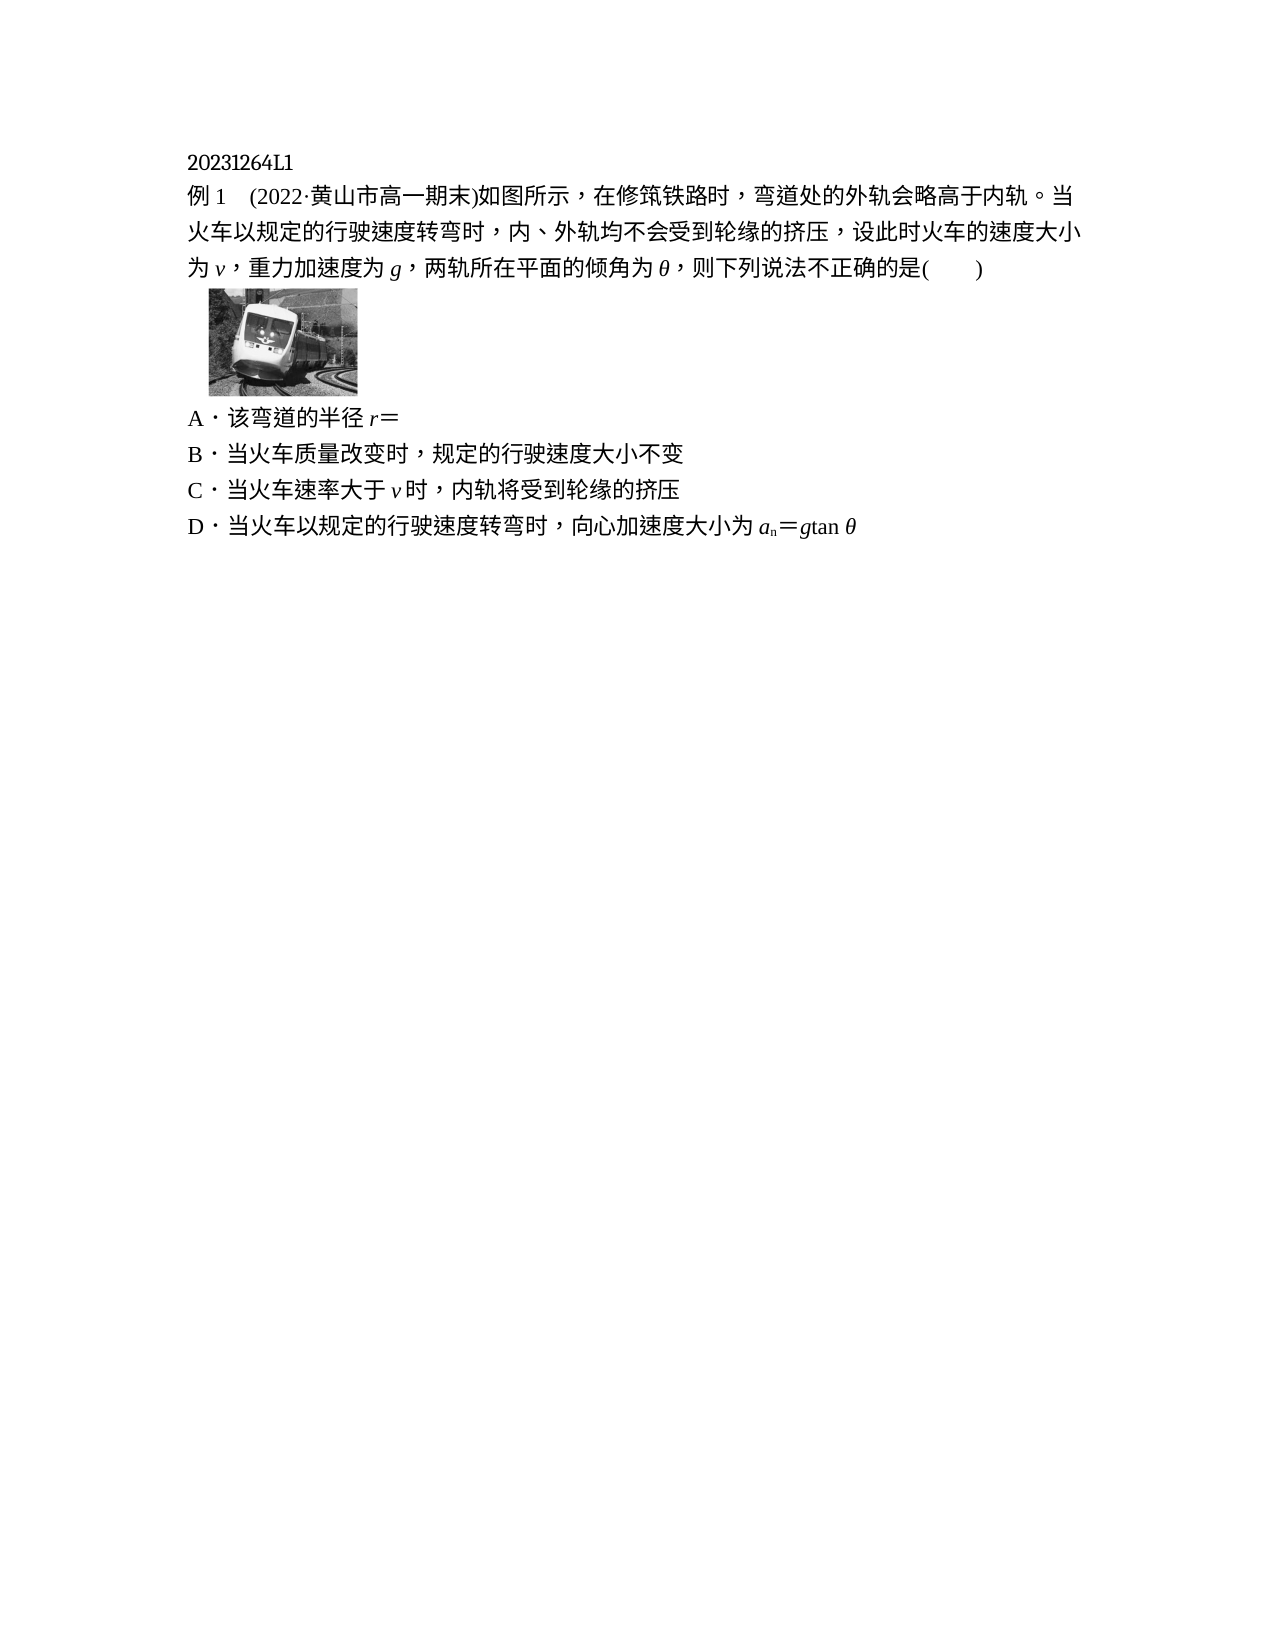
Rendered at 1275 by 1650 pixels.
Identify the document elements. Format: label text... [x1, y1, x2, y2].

text 20231264L1 [187, 150, 1087, 176]
text C．当火车速率大于v时，内轨将受到轮缘的挤压 [187, 474, 1087, 505]
text B．当火车质量改变时，规定的行驶速度大小不变 [187, 438, 1087, 469]
text D．当火车以规定的行驶速度转弯时，向心加速度大小为an＝gtan θ [187, 510, 1087, 541]
text 例1 (2022·黄山市高一期末)如图所示，在修筑铁路时，弯道处的外轨会略高于内轨。当火车以规定的行驶速度转弯时，内、外轨均不会受到轮缘的挤压，设此时火车的速度大小为v，重力加速度为g，两轨所在平面的倾角为θ，则下列说法不正确的是( ) [187, 180, 1087, 283]
picture [206, 288, 359, 398]
text A．该弯道的半径r＝ [187, 402, 1087, 433]
